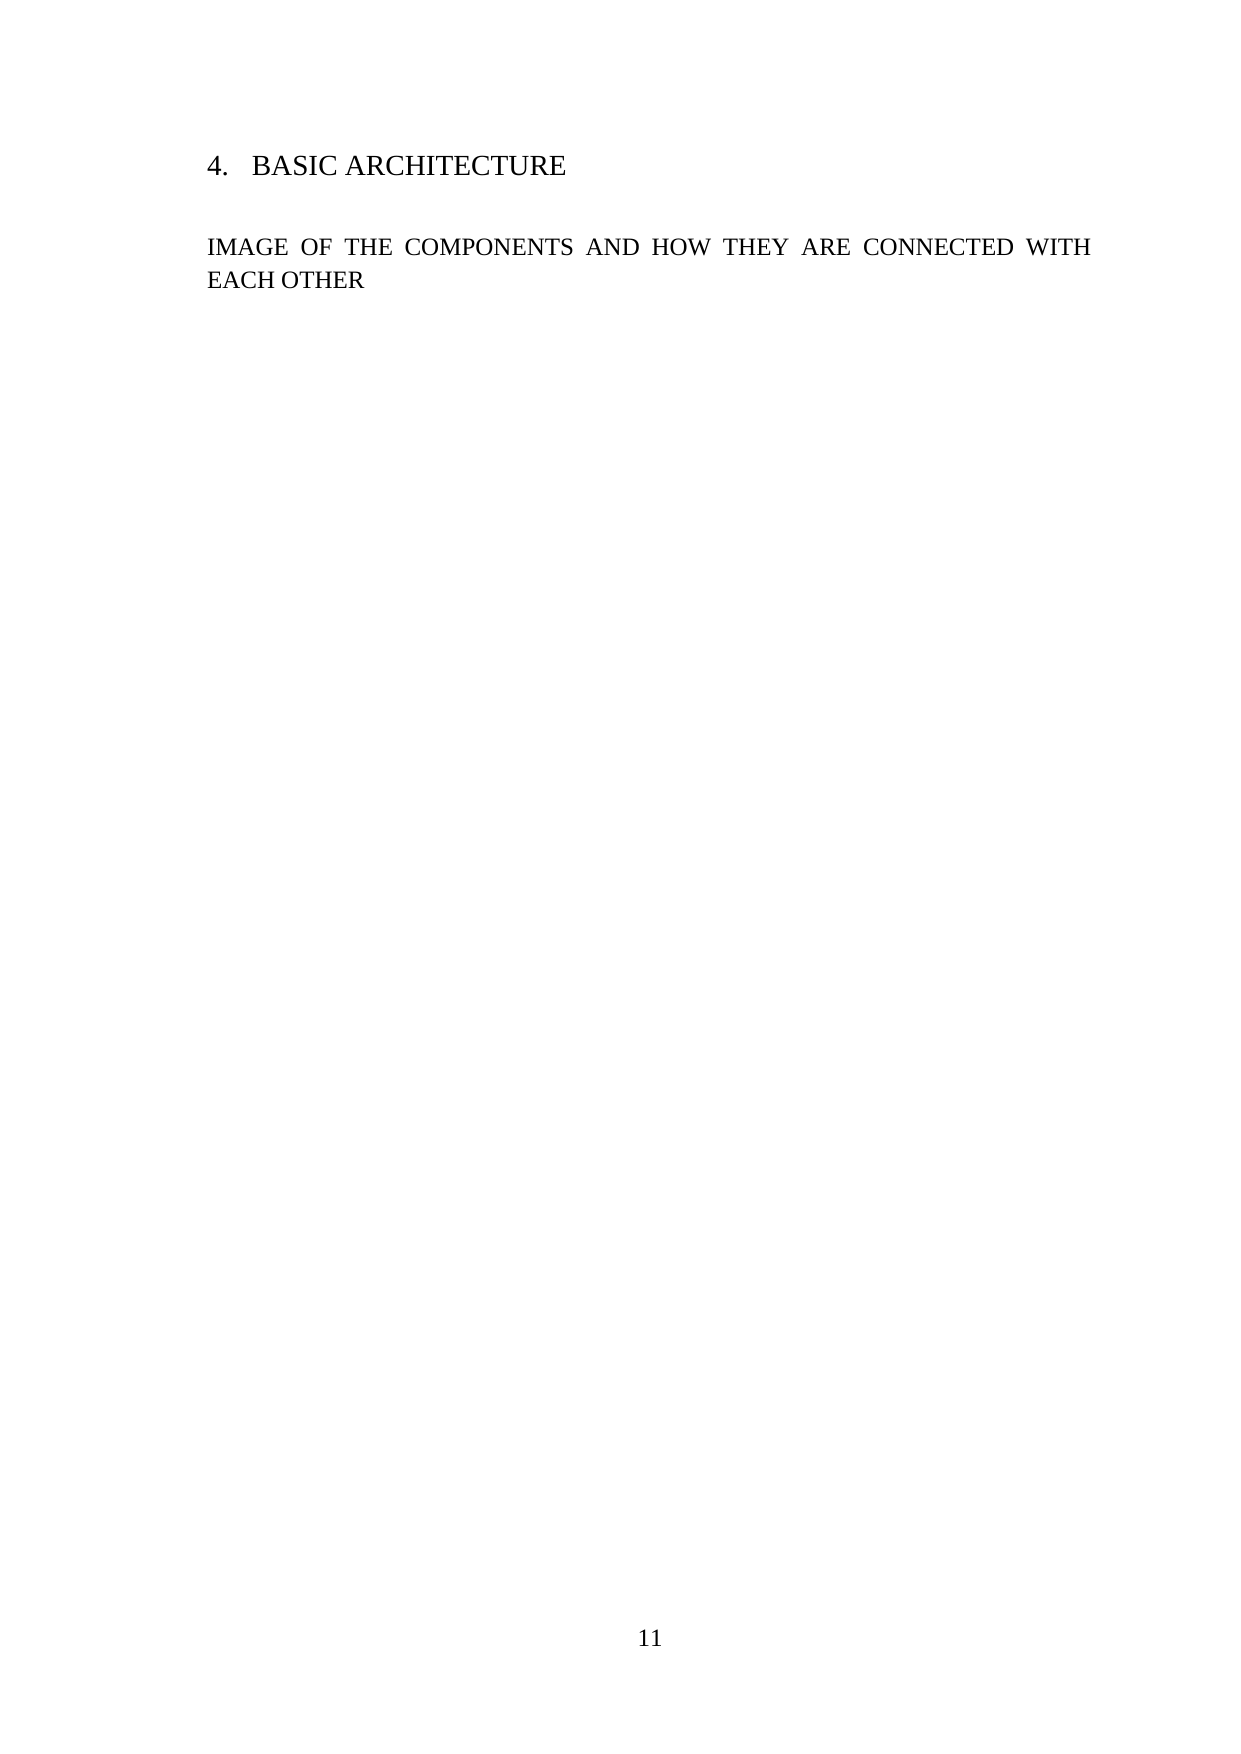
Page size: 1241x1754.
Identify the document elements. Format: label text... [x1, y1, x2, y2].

subtitle Basic architecture [207, 148, 1092, 181]
text IMAGE OF THE COMPONENTS AND HOW THEY ARE CONNECTED WITH EACH OTHER [207, 232, 1092, 293]
